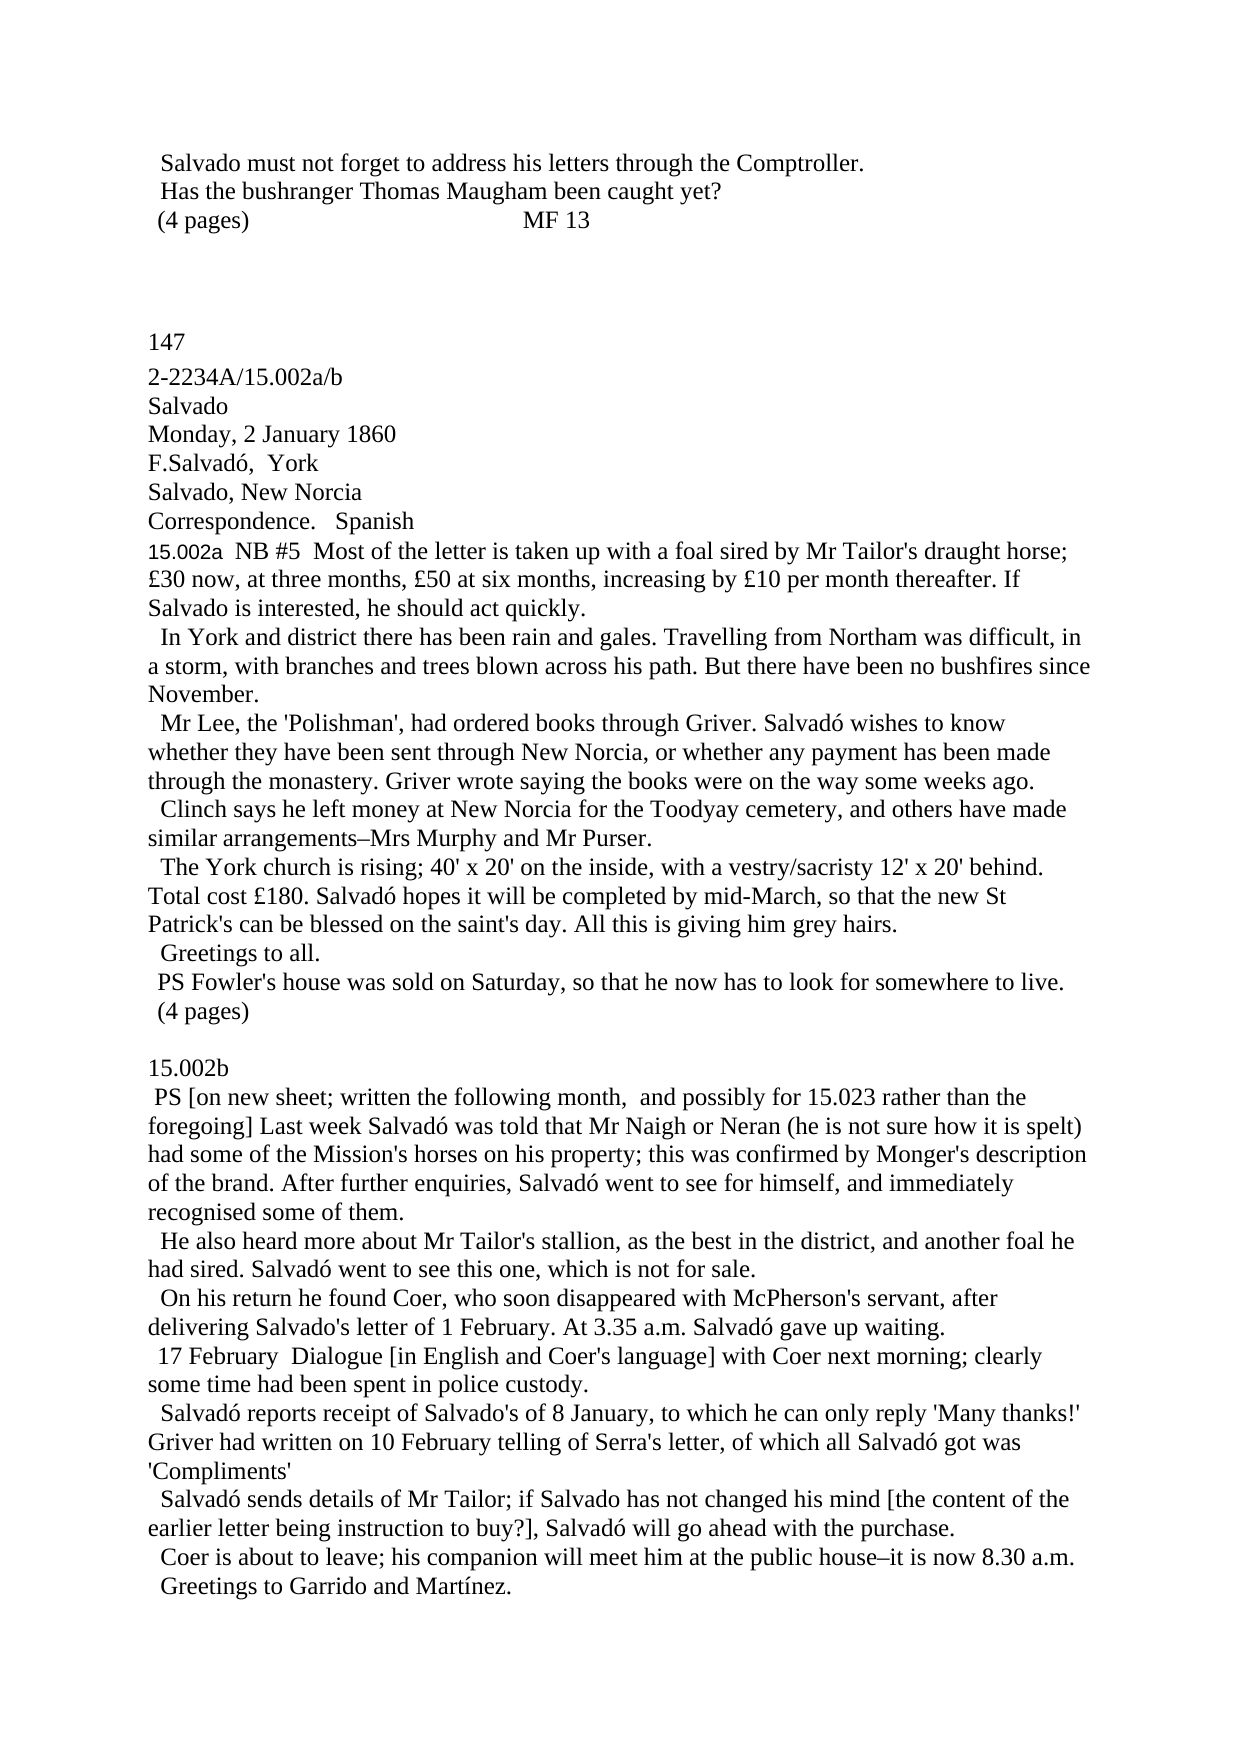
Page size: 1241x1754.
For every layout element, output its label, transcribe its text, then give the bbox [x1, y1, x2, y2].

text Correspondence. Spanish [148, 506, 1092, 535]
text Mr Lee, the 'Polishman', had ordered books through Griver. Salvadó wishes to know whether they have been sent through New Norcia, or whether any payment has been made through the monastery. Griver wrote saying the books were on the way some weeks ago. [148, 708, 1092, 794]
text (4 pages) MF 13 [148, 205, 1092, 234]
text Monday, 2 January 1860 [148, 419, 1092, 448]
text Salvado, New Norcia [148, 477, 1092, 506]
text PS Fowler's house was sold on Saturday, so that he now has to look for somewhere to live. [148, 967, 1092, 996]
text Greetings to Garrido and Martínez. [148, 1571, 1092, 1599]
text The York church is rising; 40' x 20' on the inside, with a vestry/sacristy 12' x 20' behind. Total cost £180. Salvadó hopes it will be completed by mid-March, so that the new St Patrick's can be blessed on the saint's day. All this is giving him grey hairs. [148, 852, 1092, 938]
text 147 [148, 327, 1092, 356]
text On his return he found Coer, who soon disappeared with McPherson's servant, after delivering Salvado's letter of 1 February. At 3.35 a.m. Salvadó gave up waiting. [148, 1283, 1092, 1341]
text 'Compliments' [148, 1456, 1092, 1484]
text November. [148, 679, 1092, 708]
text 2-2234A/15.002a/b [148, 362, 1092, 391]
text PS [on new sheet; written the following month, and possibly for 15.023 rather than the foregoing] Last week Salvadó was told that Mr Naigh or Neran (he is not sure how it is spelt) had some of the Mission's horses on his property; this was confirmed by Monger's description of the brand. After further enquiries, Salvadó went to see for himself, and immediately recognised some of them. [148, 1082, 1092, 1226]
text F.Salvadó, York [148, 448, 1092, 477]
text Greetings to all. [148, 938, 1092, 967]
text Salvadó sends details of Mr Tailor; if Salvado has not changed his mind [the content of the earlier letter being instruction to buy?], Salvadó will go ahead with the purchase. [148, 1484, 1092, 1542]
text He also heard more about Mr Tailor's stallion, as the best in the district, and another foal he had sired. Salvadó went to see this one, which is not for sale. [148, 1226, 1092, 1283]
text (4 pages) [148, 996, 1092, 1024]
text Salvado [148, 391, 1092, 419]
text Salvadó reports receipt of Salvado's of 8 January, to which he can only reply 'Many thanks!' [148, 1398, 1092, 1427]
text 15.002a NB #5 Most of the letter is taken up with a foal sired by Mr Tailor's draught horse; £30 now, at three months, £50 at six months, increasing by £10 per month thereafter. If Salvado is interested, he should act quickly. [148, 536, 1092, 622]
text Coer is about to leave; his companion will meet him at the public house–it is now 8.30 a.m. [148, 1542, 1092, 1571]
text Has the bushranger Thomas Maugham been caught yet? [148, 176, 1092, 205]
text In York and district there has been rain and gales. Travelling from Northam was difficult, in a storm, with branches and trees blown across his path. But there have been no bushfires since [148, 622, 1092, 679]
text 15.002b [148, 1053, 1092, 1082]
text Clinch says he left money at New Norcia for the Toodyay cemetery, and others have made similar arrangements–Mrs Murphy and Mr Purser. [148, 794, 1092, 852]
text 17 February Dialogue [in English and Coer's language] with Coer next morning; clearly some time had been spent in police custody. [148, 1341, 1092, 1398]
text Salvado must not forget to address his letters through the Comptroller. [148, 148, 1092, 176]
text Griver had written on 10 February telling of Serra's letter, of which all Salvadó got was [148, 1427, 1092, 1456]
